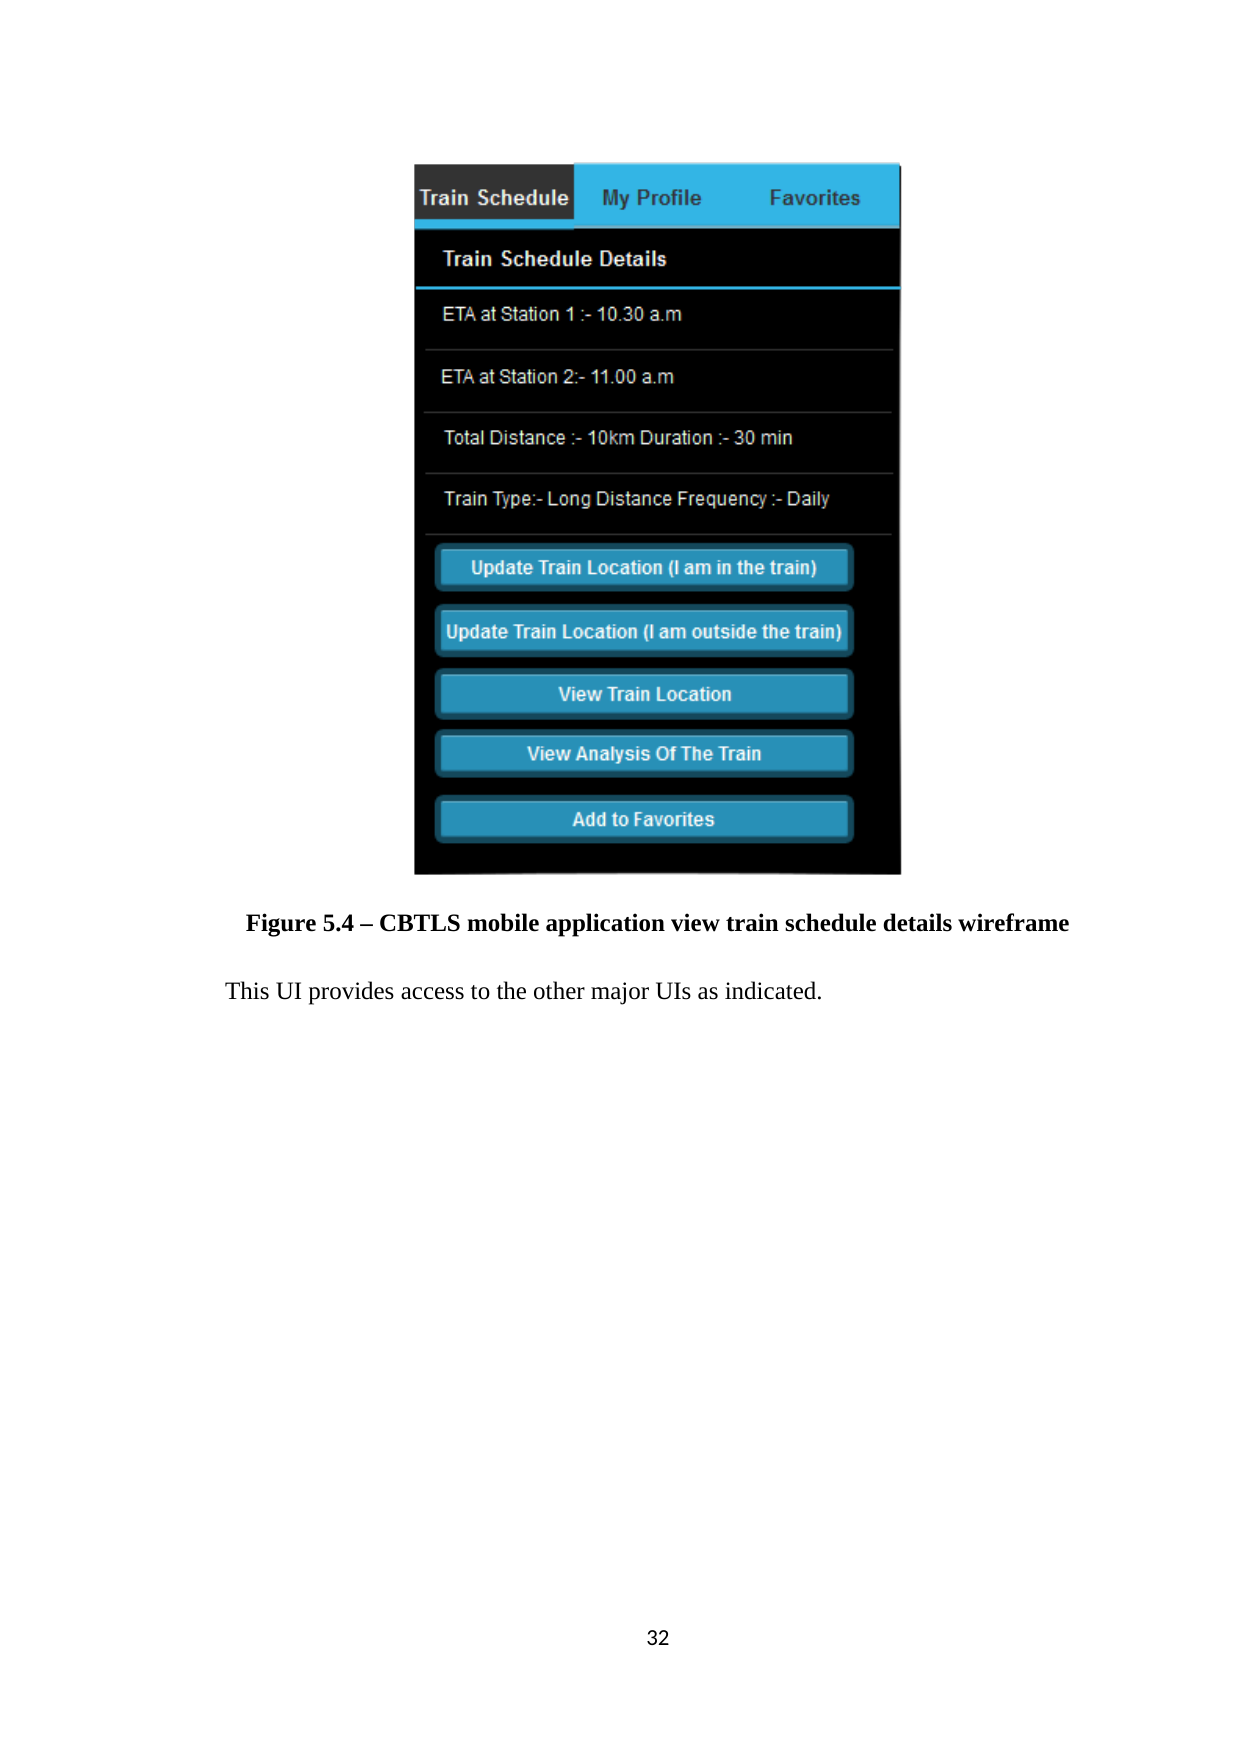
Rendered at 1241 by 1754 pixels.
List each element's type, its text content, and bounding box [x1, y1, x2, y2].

text This UI provides access to the other major UIs as indicated. [225, 976, 1090, 1005]
picture [399, 150, 917, 889]
list Figure 5.4 – CBTLS mobile application view train schedule details wireframe [225, 908, 1090, 937]
